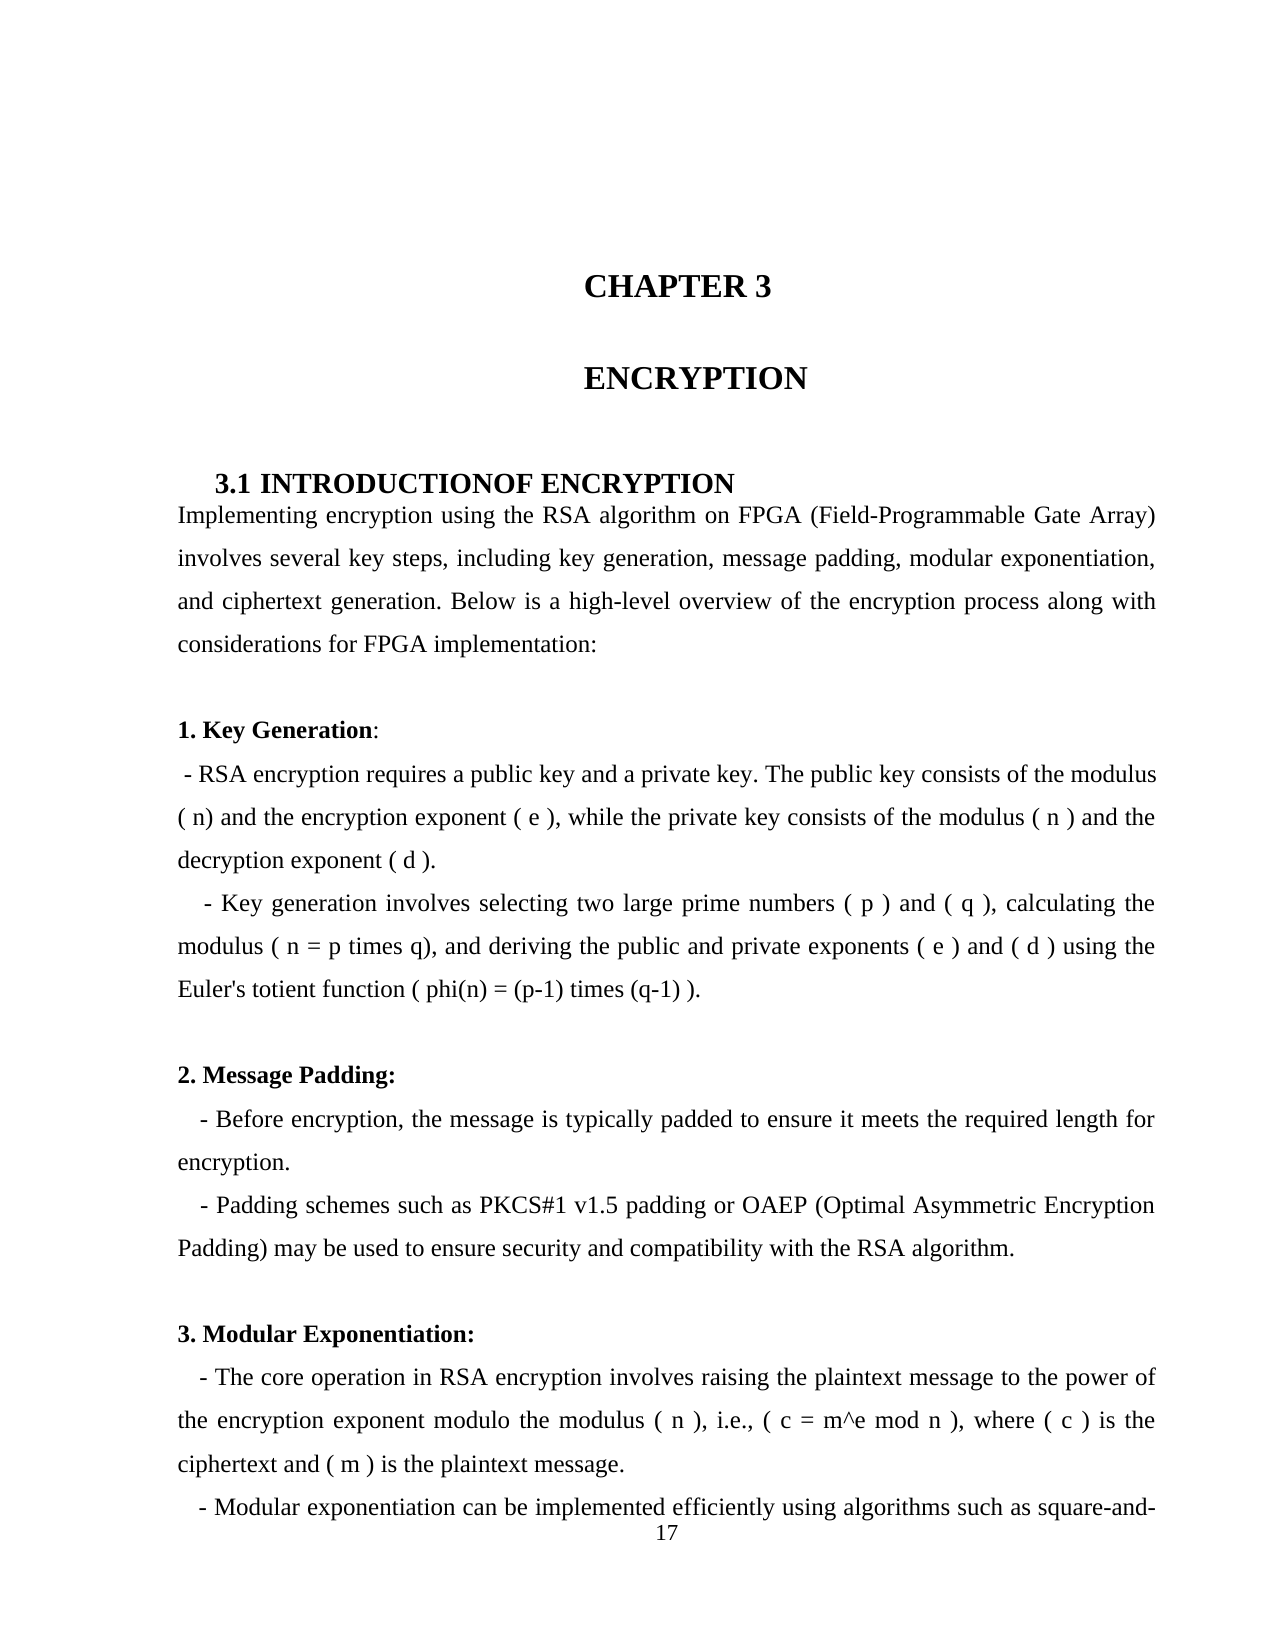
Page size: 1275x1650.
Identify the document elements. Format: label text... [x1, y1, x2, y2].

text Implementing encryption using the RSA algorithm on FPGA (Field-Programmable Gate Array) involves several key steps, including key generation, message padding, modular exponentiation, and ciphertext generation. Below is a high-level overview of the encryption process along with considerations for FPGA implementation: [177, 500, 1157, 658]
text - The core operation in RSA encryption involves raising the plaintext message to the power of the encryption exponent modulo the modulus ( n ), i.e., ( c = m^e mod n ), where ( c ) is the ciphertext and ( m ) is the plaintext message. [177, 1362, 1157, 1477]
text - Padding schemes such as PKCS#1 v1.5 padding or OAEP (Optimal Asymmetric Encryption Padding) may be used to ensure security and compatibility with the RSA algorithm. [177, 1190, 1157, 1262]
text 3. Modular Exponentiation: [177, 1319, 1157, 1348]
text - Key generation involves selecting two large prime numbers ( p ) and ( q ), calculating the modulus ( n = p times q), and deriving the public and private exponents ( e ) and ( d ) using the Euler's totient function ( phi(n) = (p-1) times (q-1) ). [177, 888, 1157, 1003]
subtitle ENCRYPTION [475, 358, 831, 397]
subtitle CHAPTER 3 [475, 267, 831, 305]
text 2. Message Padding: [177, 1061, 1157, 1089]
text - Before encryption, the message is typically padded to ensure it meets the required length for encryption. [177, 1104, 1157, 1176]
text 1. Key Generation: [177, 716, 1157, 744]
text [177, 1492, 1157, 1521]
subtitle INTRODUCTIONOF ENCRYPTION [214, 466, 1157, 500]
text - RSA encryption requires a public key and a private key. The public key consists of the modulus ( n) and the encryption exponent ( e ), while the private key consists of the modulus ( n ) and the decryption exponent ( d ). [177, 759, 1157, 874]
